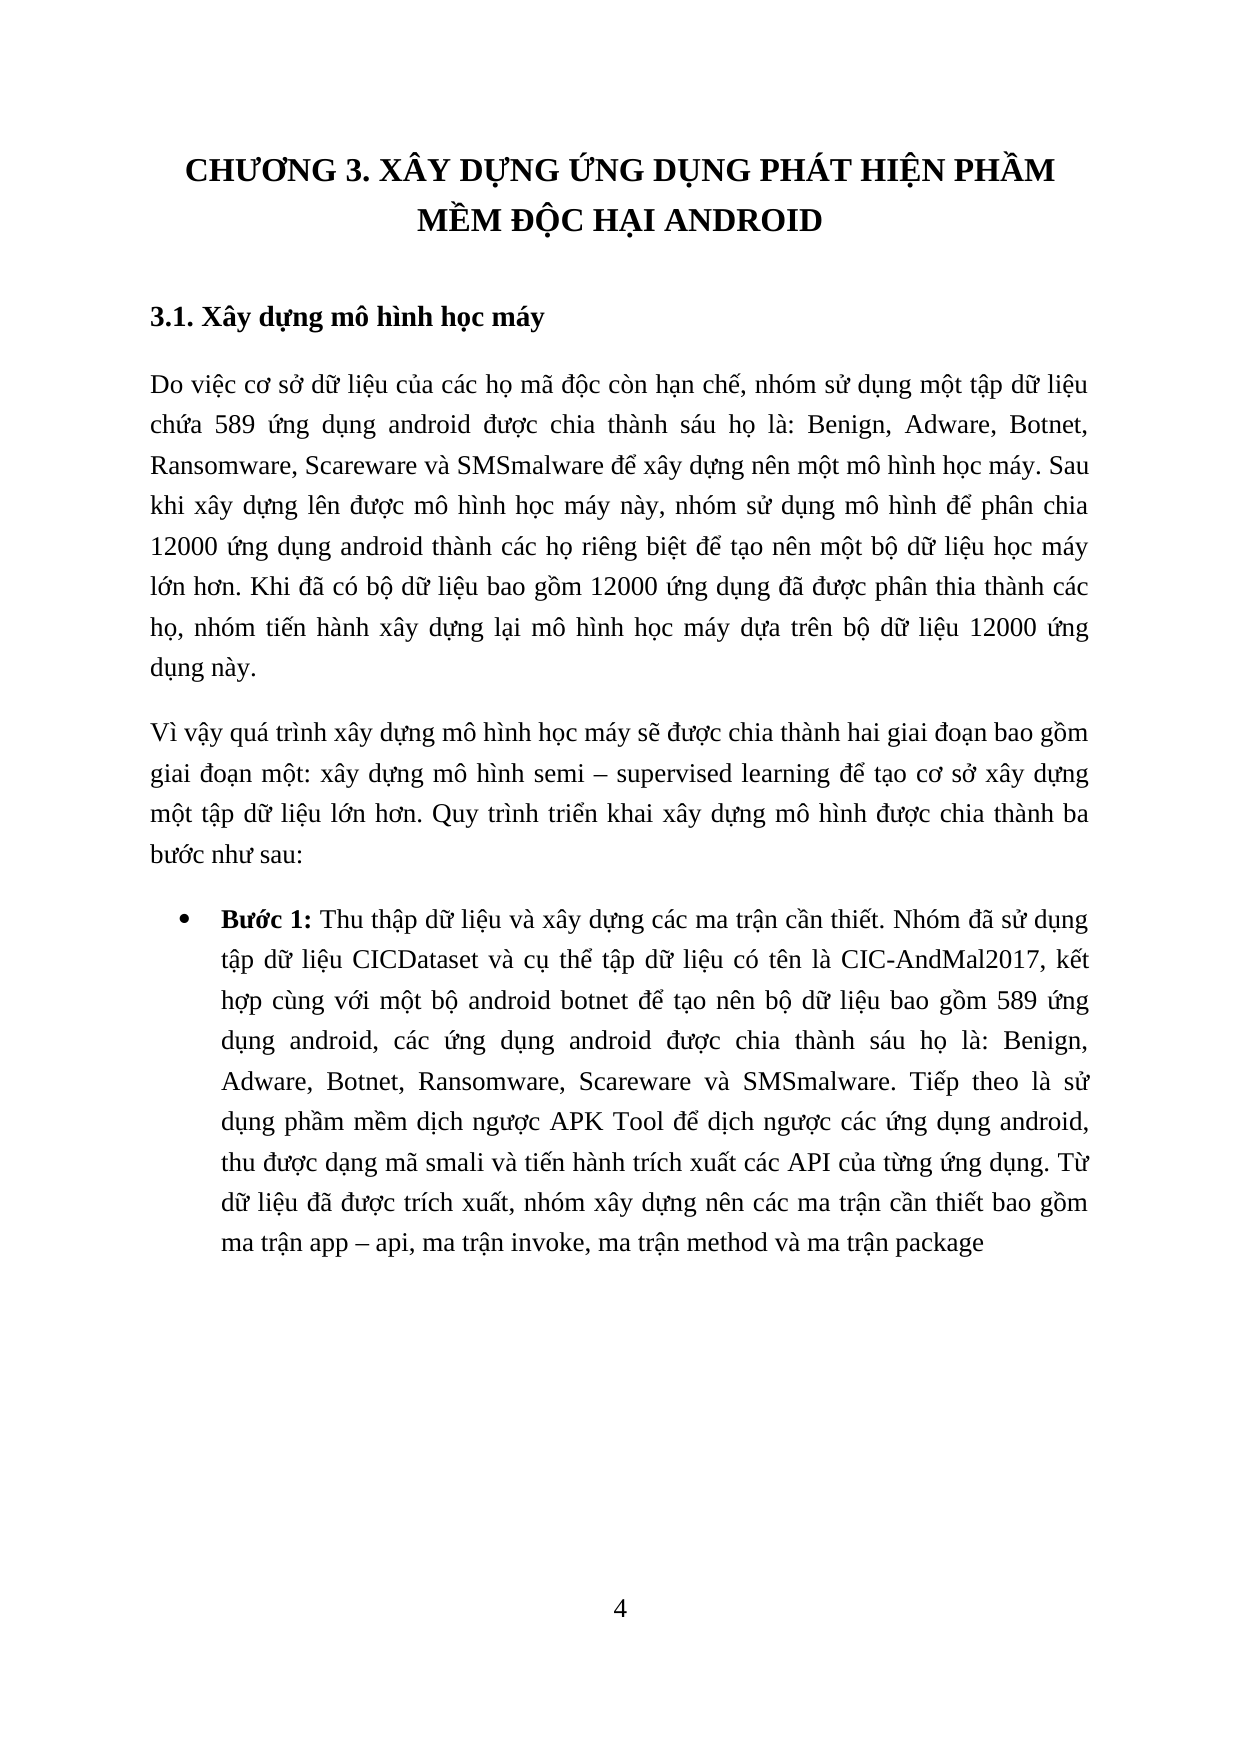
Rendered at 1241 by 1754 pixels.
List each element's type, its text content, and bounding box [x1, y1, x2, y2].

subtitle XÂY DỰNG ỨNG DỤNG PHÁT HIỆN PHẦM MỀM ĐỘC HẠI ANDROID [150, 150, 1090, 238]
text Do việc cơ sở dữ liệu của các họ mã độc còn hạn chế, nhóm sử dụng một tập dữ liệu chứa 589 ứng dụng android được chia thành sáu họ là: Benign, Adware, Botnet, Ransomware, Scareware và SMSmalware để xây dựng nên một mô hình học máy. Sau khi xây dựng lên được mô hình học máy này, nhóm sử dụng mô hình để phân chia 12000 ứng dụng android thành các họ riêng biệt để tạo nên một bộ dữ liệu học máy lớn hơn. Khi đã có bộ dữ liệu bao gồm 12000 ứng dụng đã được phân thia thành các họ, nhóm tiến hành xây dựng lại mô hình học máy dựa trên bộ dữ liệu 12000 ứng dụng này. [150, 368, 1090, 682]
text Vì vậy quá trình xây dựng mô hình học máy sẽ được chia thành hai giai đoạn bao gồm giai đoạn một: xây dựng mô hình semi – supervised learning để tạo cơ sở xây dựng một tập dữ liệu lớn hơn. Quy trình triển khai xây dựng mô hình được chia thành ba bước như sau: [150, 716, 1090, 869]
subtitle Xây dựng mô hình học máy [150, 299, 1090, 333]
list Bước 1: Thu thập dữ liệu và xây dựng các ma trận cần thiết. Nhóm đã sử dụng tập dữ liệu CICDataset và cụ thể tập dữ liệu có tên là CIC-AndMal2017, kết hợp cùng với một bộ android botnet để tạo nên bộ dữ liệu bao gồm 589 ứng dụng android, các ứng dụng android được chia thành sáu họ là: Benign, Adware, Botnet, Ransomware, Scareware và SMSmalware. Tiếp theo là sử dụng phầm mềm dịch ngược APK Tool để dịch ngược các ứng dụng android, thu được dạng mã smali và tiến hành trích xuất các API của từng ứng dụng. Từ dữ liệu đã được trích xuất, nhóm xây dựng nên các ma trận cần thiết bao gồm ma trận app – api, ma trận invoke, ma trận method và ma trận package [179, 903, 1090, 1258]
